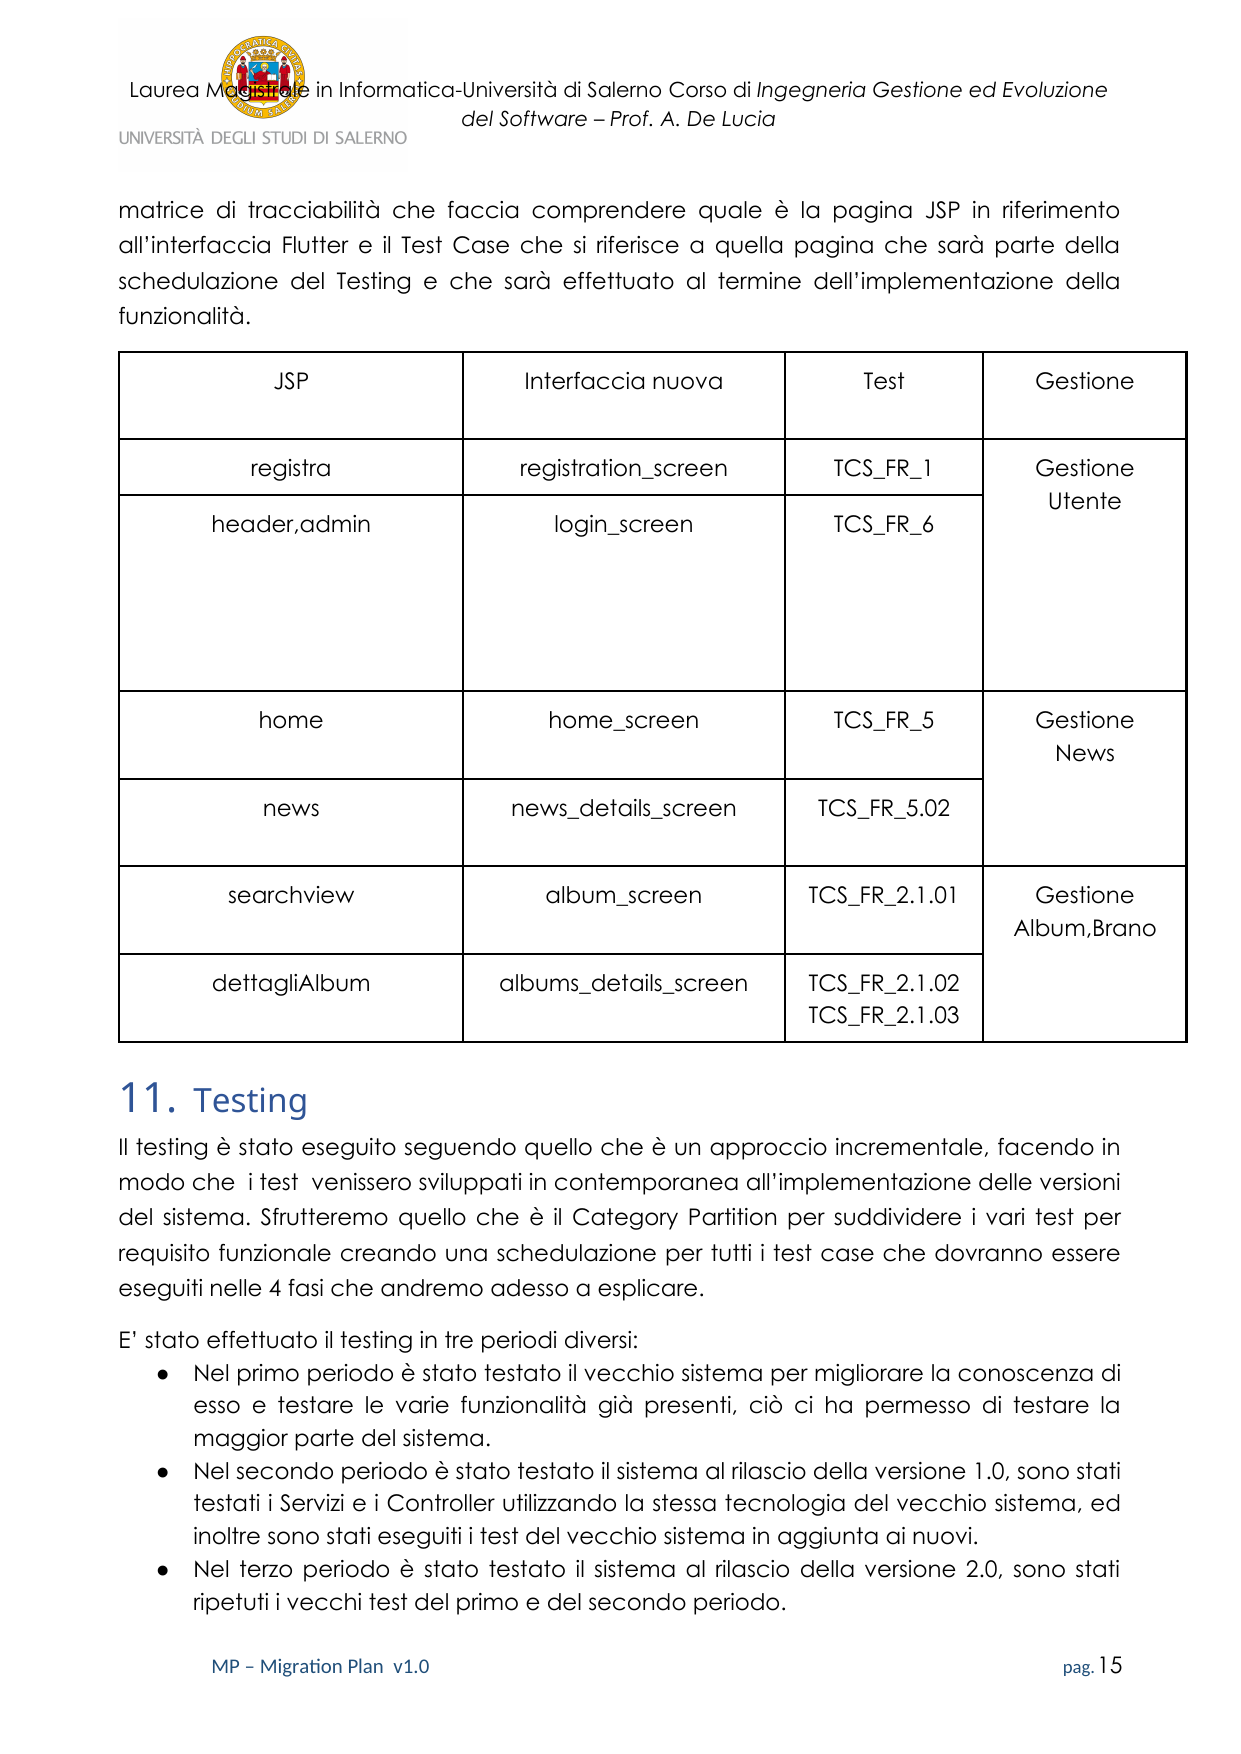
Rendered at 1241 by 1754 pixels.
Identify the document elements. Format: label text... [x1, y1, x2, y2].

picture [118, 18, 408, 172]
table_cell dettagliAlbum [120, 955, 462, 1041]
text Il testing è stato eseguito seguendo quello che è un approccio incrementale, facendo in modo che i test venissero sviluppati in contemporanea all’implementazione delle versioni del sistema. Sfrutteremo quello che è il Category Partition per suddividere i vari test per requisito funzionale creando una schedulazione per tutti i test case che dovranno essere eseguiti nelle 4 fasi che andremo adesso a esplicare. [118, 1129, 1122, 1303]
table_cell TCS_FR_5 [786, 692, 982, 778]
table_header Interfaccia nuova [464, 353, 784, 438]
table_cell news_details_screen [464, 780, 784, 865]
text E’ stato effettuato il testing in tre periodi diversi: [118, 1323, 1122, 1355]
table_header Test [786, 353, 982, 438]
table_cell TCS_FR_1 [786, 440, 982, 494]
table_cell login_screen [464, 496, 784, 690]
table_cell home [120, 692, 462, 778]
table_cell searchview [120, 867, 462, 953]
table_cell Gestione News [984, 692, 1185, 865]
table_header JSP [120, 353, 462, 438]
table_cell TCS_FR_2.1.01 [786, 867, 982, 953]
table_cell TCS_FR_2.1.02 TCS_FR_2.1.03 [786, 955, 982, 1041]
list Nel primo periodo è stato testato il vecchio sistema per migliorare la conoscenza di esso e testare le varie funzionalità già presenti, ciò ci ha permesso di testare la maggior parte del sistema. [156, 1355, 1122, 1453]
table_cell news [120, 780, 462, 865]
table_cell Gestione Utente [984, 440, 1185, 690]
table_cell Gestione Album,Brano [984, 867, 1185, 1041]
list Nel secondo periodo è stato testato il sistema al rilascio della versione 1.0, sono stati testati i Servizi e i Controller utilizzando la stessa tecnologia del vecchio sistema, ed inoltre sono stati eseguiti i test del vecchio sistema in aggiunta ai nuovi. [156, 1453, 1122, 1552]
list Nel terzo periodo è stato testato il sistema al rilascio della versione 2.0, sono stati ripetuti i vecchi test del primo e del secondo periodo. [156, 1552, 1122, 1617]
table_cell album_screen [464, 867, 784, 953]
table_cell TCS_FR_6 [786, 496, 982, 690]
table_cell header,admin [120, 496, 462, 690]
subtitle Testing [118, 1068, 1122, 1125]
table_cell home_screen [464, 692, 784, 778]
table_cell TCS_FR_5.02 [786, 780, 982, 865]
table_cell registration_screen [464, 440, 784, 494]
table_cell registra [120, 440, 462, 494]
table_cell albums_details_screen [464, 955, 784, 1041]
table_header Gestione [984, 353, 1185, 438]
